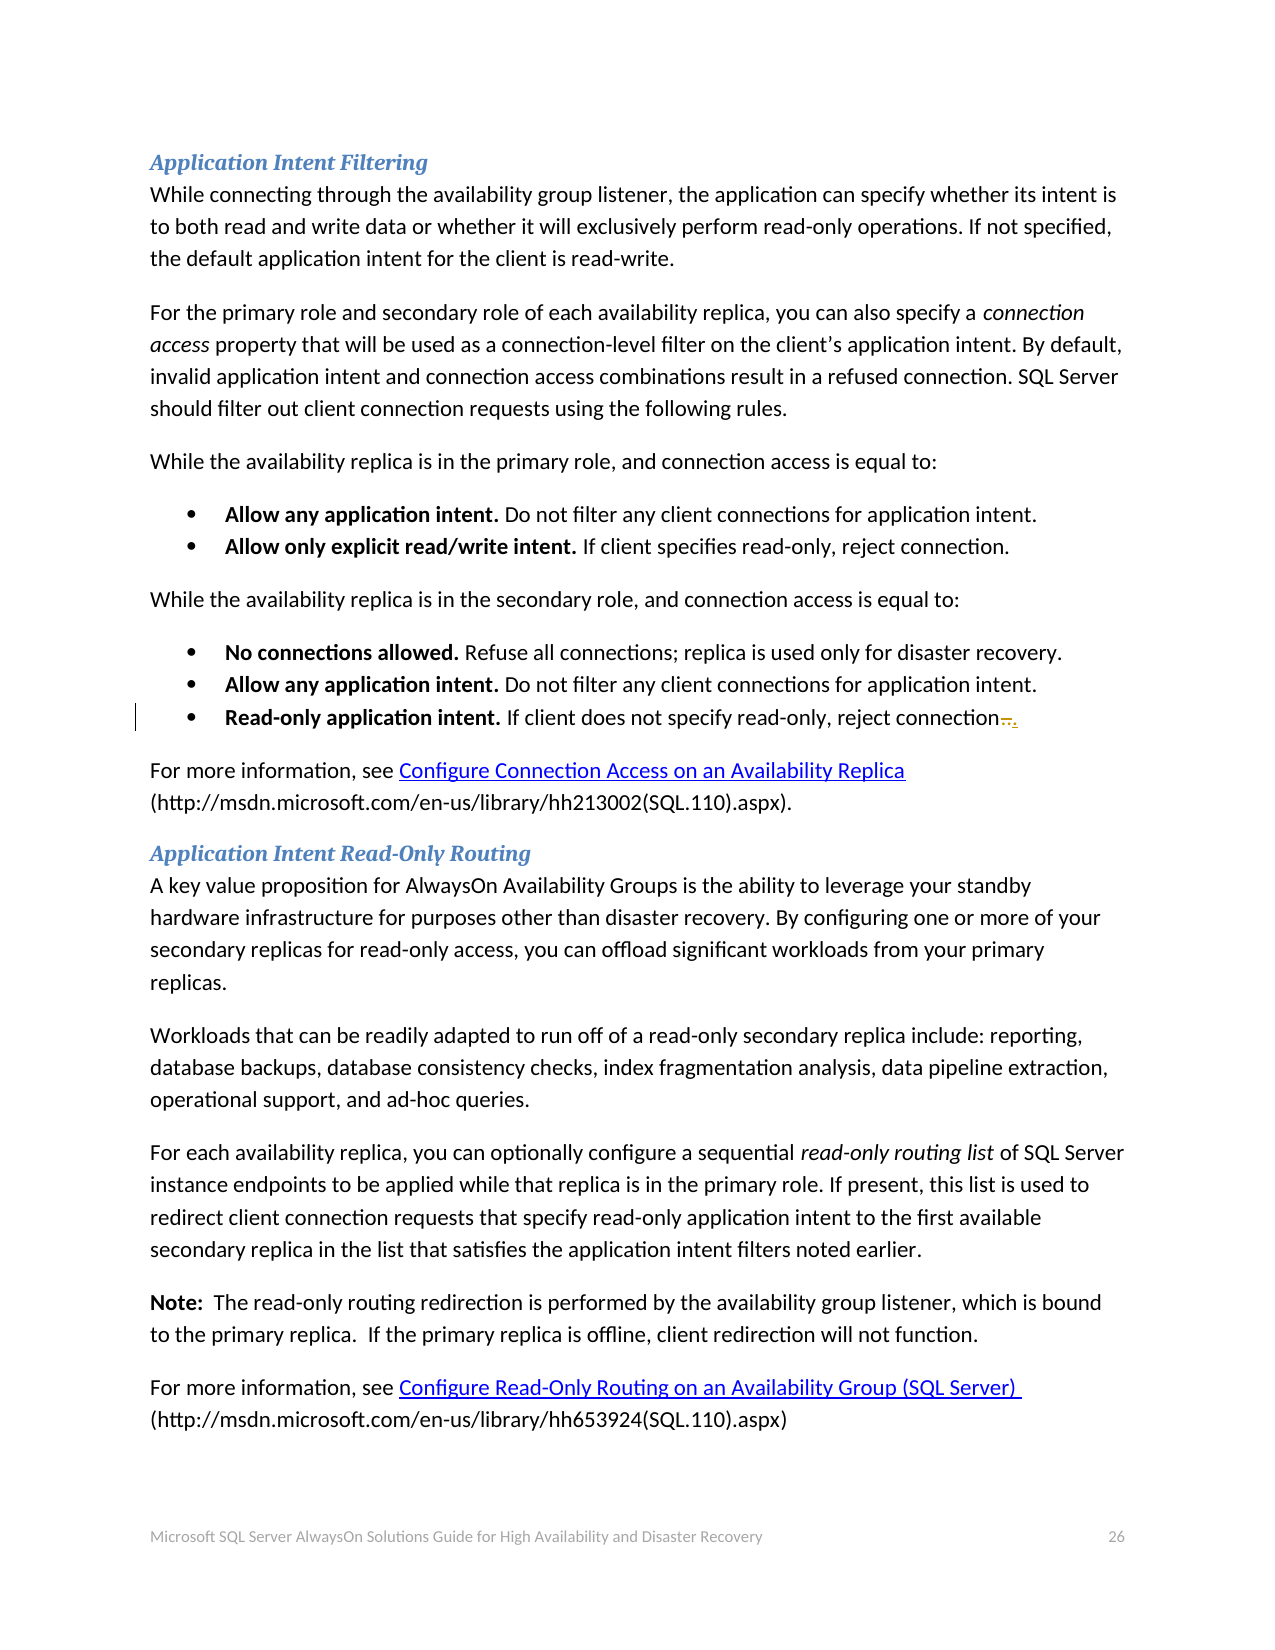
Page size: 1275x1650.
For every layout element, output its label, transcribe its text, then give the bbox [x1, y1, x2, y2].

text Workloads that can be readily adapted to run off of a read-only secondary replica include: reporting, database backups, database consistency checks, index fragmentation analysis, data pipeline extraction, operational support, and ad-hoc queries. [150, 1021, 1125, 1113]
list Allow any application intent. Do not filter any client connections for application intent. [187, 671, 1125, 699]
text While the availability replica is in the primary role, and connection access is equal to: [150, 447, 1125, 475]
subtitle Application Intent Read-Only Routing [150, 841, 1125, 867]
list Allow any application intent. Do not filter any client connections for application intent. [187, 500, 1125, 528]
text While the availability replica is in the secondary role, and connection access is equal to: [150, 585, 1125, 613]
text While connecting through the availability group listener, the application can specify whether its intent is to both read and write data or whether it will exclusively perform read-only operations. If not specified, the default application intent for the client is read-write. [150, 180, 1125, 273]
text For more information, see Configure Read-Only Routing on an Availability Group (SQL Server) (http://msdn.microsoft.com/en-us/library/hh653924(SQL.110).aspx) [150, 1373, 1125, 1433]
list No connections allowed. Refuse all connections; replica is used only for disaster recovery. [187, 638, 1125, 666]
text For more information, see Configure Connection Access on an Availability Replica (http://msdn.microsoft.com/en-us/library/hh213002(SQL.110).aspx). [150, 756, 1125, 816]
text A key value proposition for AlwaysOn Availability Groups is the ability to leverage your standby hardware infrastructure for purposes other than disaster recovery. By configuring one or more of your secondary replicas for read-only access, you can offload significant workloads from your primary replicas. [150, 871, 1125, 996]
text For each availability replica, you can optionally configure a sequential read-only routing list of SQL Server instance endpoints to be applied while that replica is in the primary role. If present, this list is used to redirect client connection requests that specify read-only application intent to the first available secondary replica in the list that satisfies the application intent filters noted earlier. [150, 1138, 1125, 1263]
text For the primary role and secondary role of each availability replica, you can also specify a connection access property that will be used as a connection-level filter on the client’s application intent. By default, invalid application intent and connection access combinations result in a refused connection. SQL Server should filter out client connection requests using the following rules. [150, 298, 1125, 422]
text Note: The read-only routing redirection is performed by the availability group listener, which is bound to the primary replica. If the primary replica is offline, client redirection will not function. [150, 1288, 1125, 1348]
subtitle Application Intent Filtering [150, 150, 1125, 176]
list Allow only explicit read/write intent. If client specifies read-only, reject connection. [187, 532, 1125, 560]
list Read-only application intent. If client does not specify read-only, reject connection [187, 703, 1125, 731]
